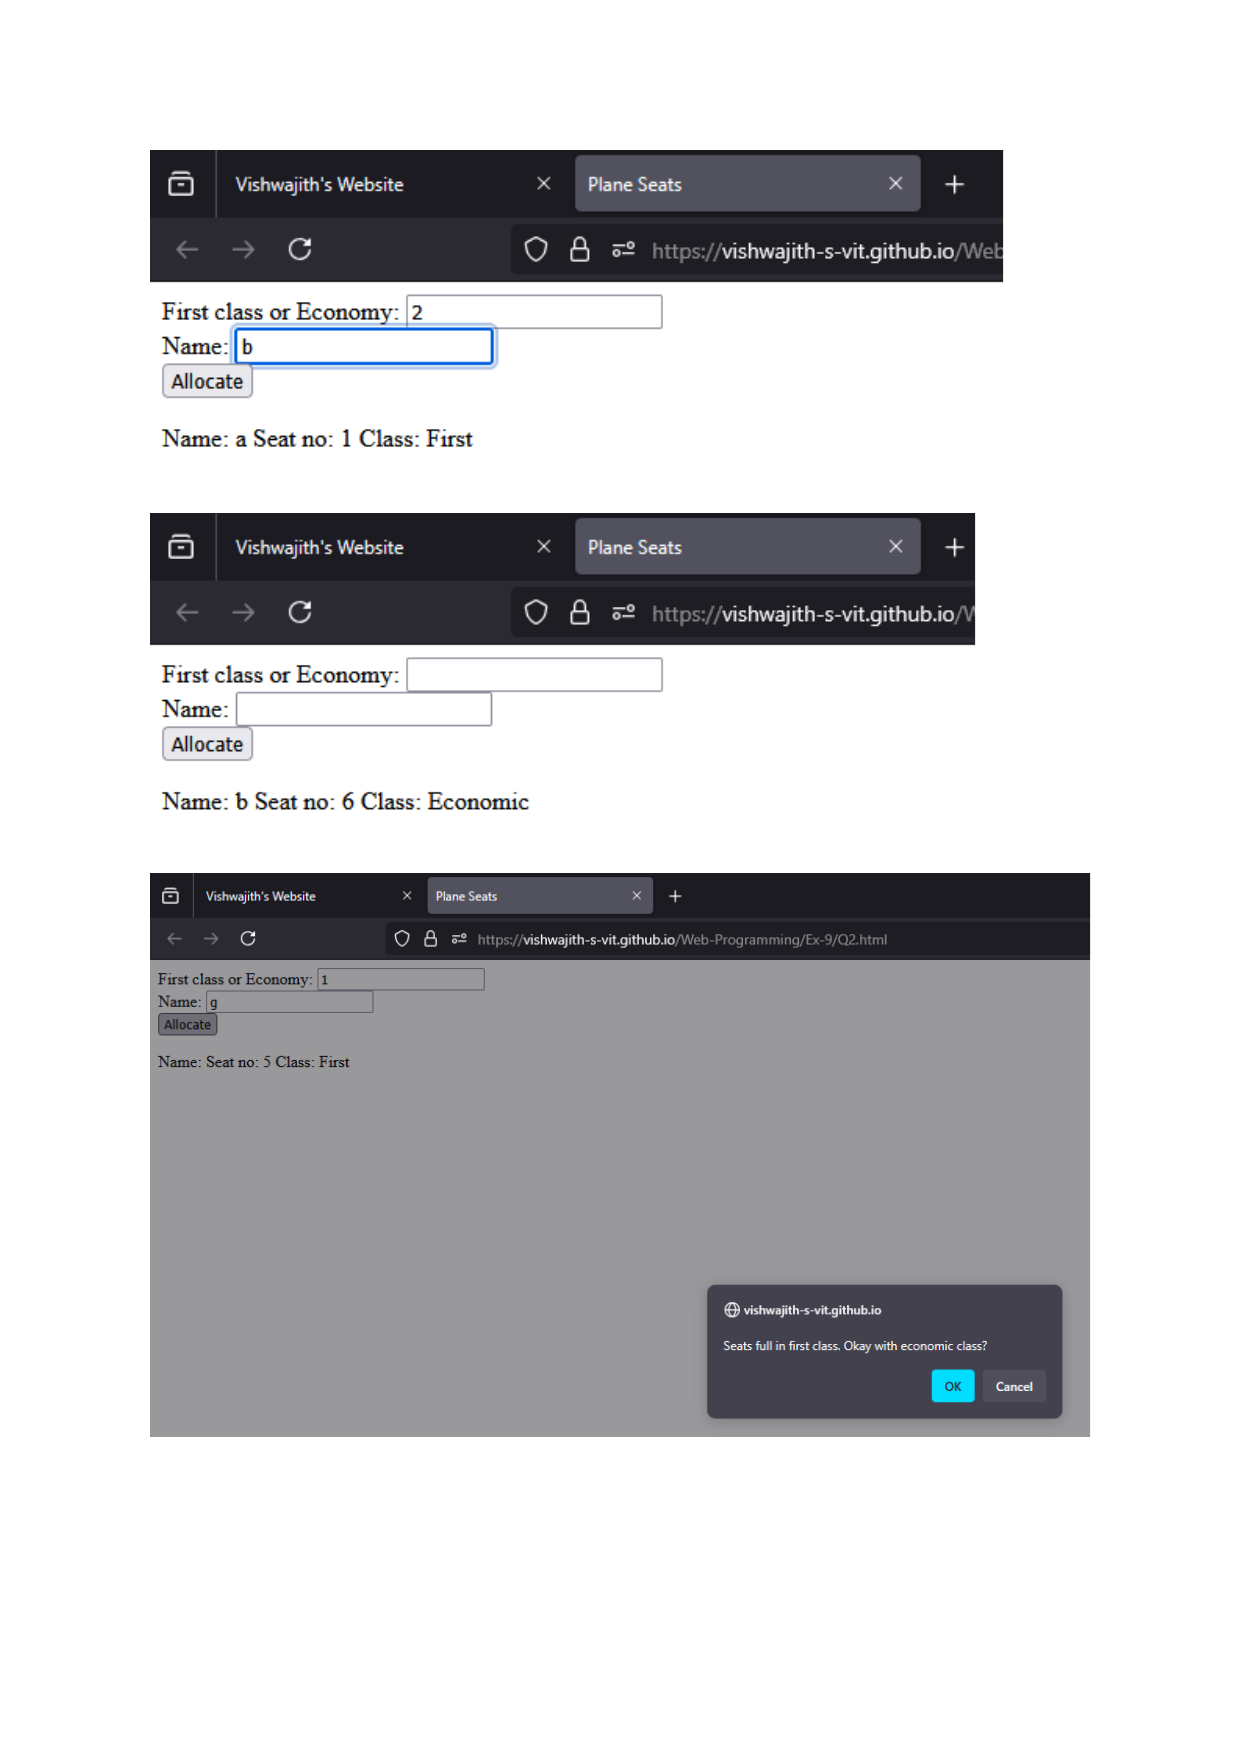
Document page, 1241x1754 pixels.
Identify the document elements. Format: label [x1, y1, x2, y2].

picture [150, 873, 1091, 1437]
picture [150, 513, 976, 852]
picture [150, 150, 1004, 508]
